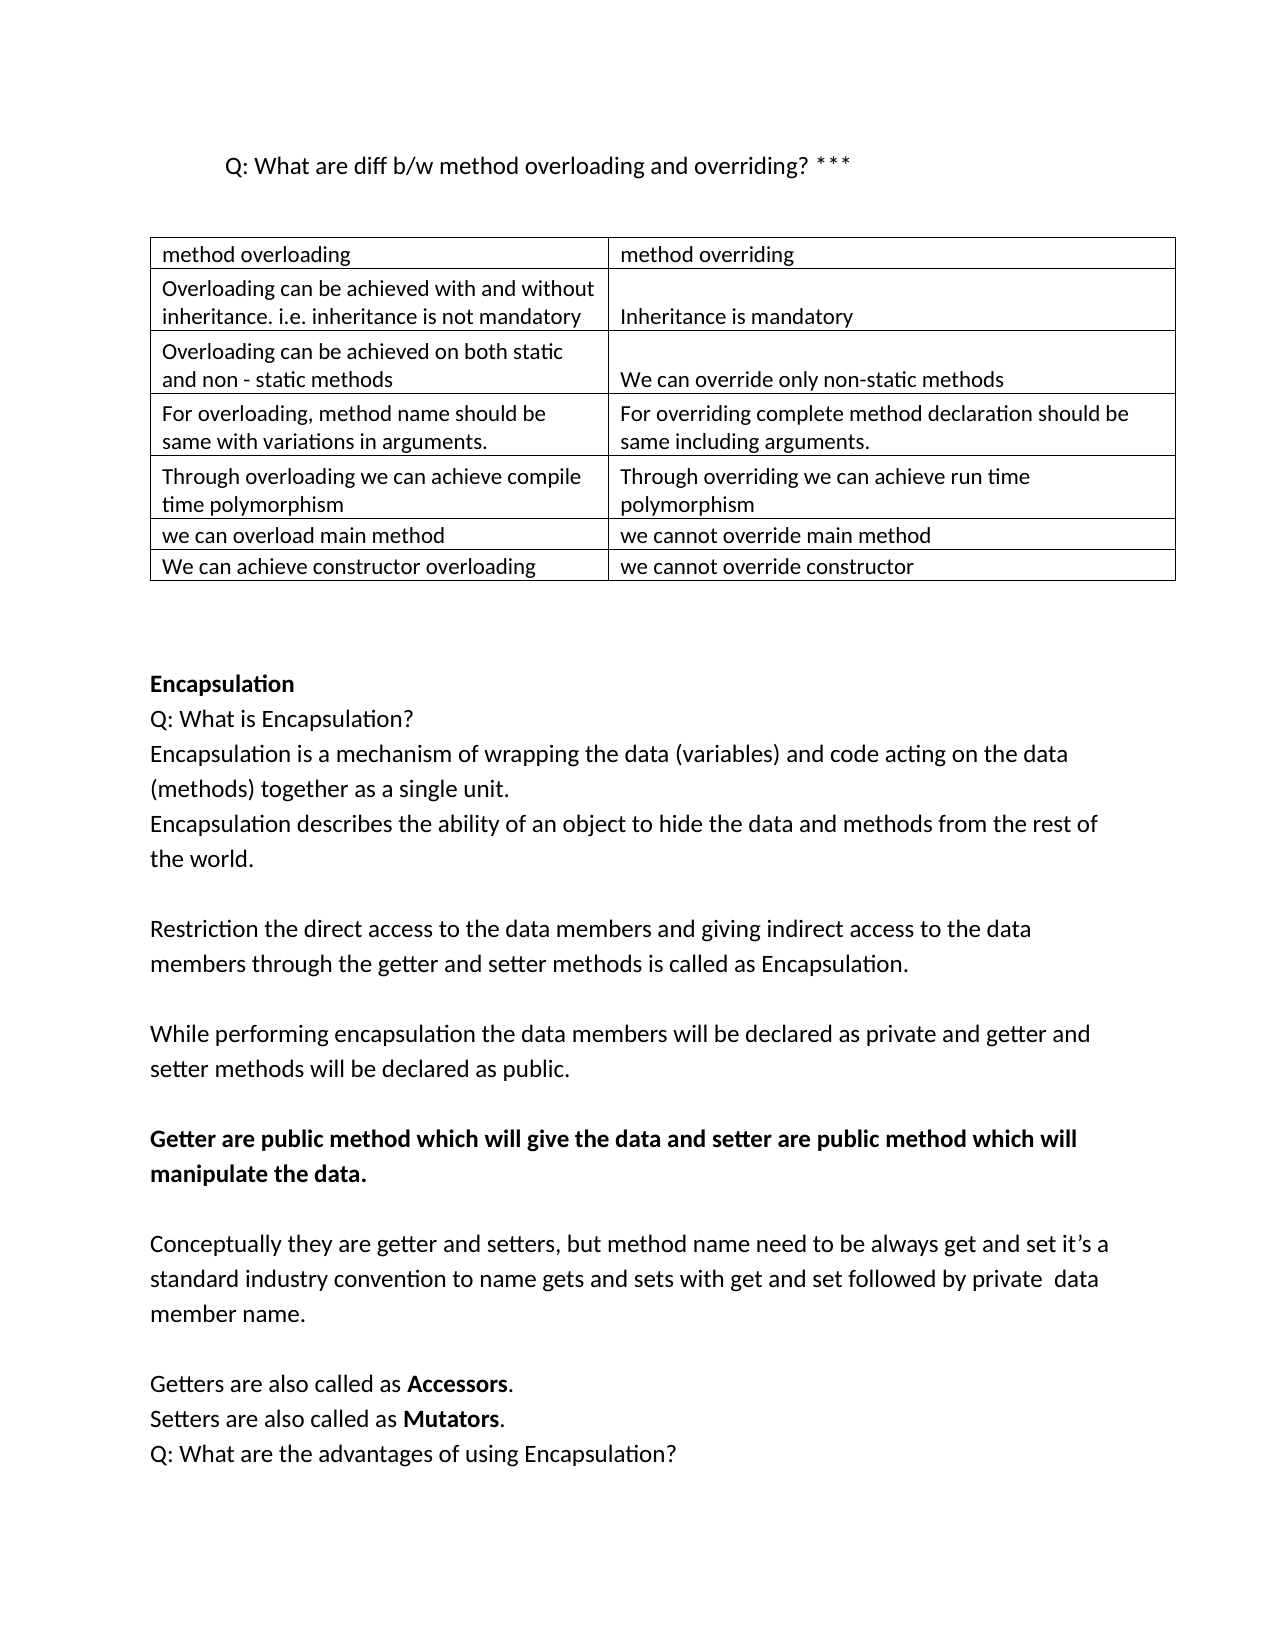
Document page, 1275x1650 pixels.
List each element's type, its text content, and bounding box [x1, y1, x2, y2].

table_cell we cannot override constructor [609, 550, 1175, 580]
table_cell Overloading can be achieved on both static and non - static methods [151, 331, 608, 393]
table_cell We can override only non-static methods [609, 331, 1175, 393]
table_cell Through overloading we can achieve compile time polymorphism [151, 456, 608, 518]
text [150, 668, 1125, 1469]
table_cell We can achieve constructor overloading [151, 550, 608, 580]
table_cell Overloading can be achieved with and without inheritance. i.e. inheritance is not mandatory [151, 269, 608, 330]
table_cell Inheritance is mandatory [609, 269, 1175, 330]
table_cell we can overload main method [151, 519, 608, 549]
table_cell For overloading, method name should be same with variations in arguments. [151, 394, 608, 455]
table_cell Through overriding we can achieve run time polymorphism [609, 456, 1175, 518]
table_cell For overriding complete method declaration should be same including arguments. [609, 394, 1175, 455]
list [225, 150, 1125, 216]
table_header method overriding [609, 238, 1175, 268]
table_header method overloading [151, 238, 608, 268]
table_cell we cannot override main method [609, 519, 1175, 549]
